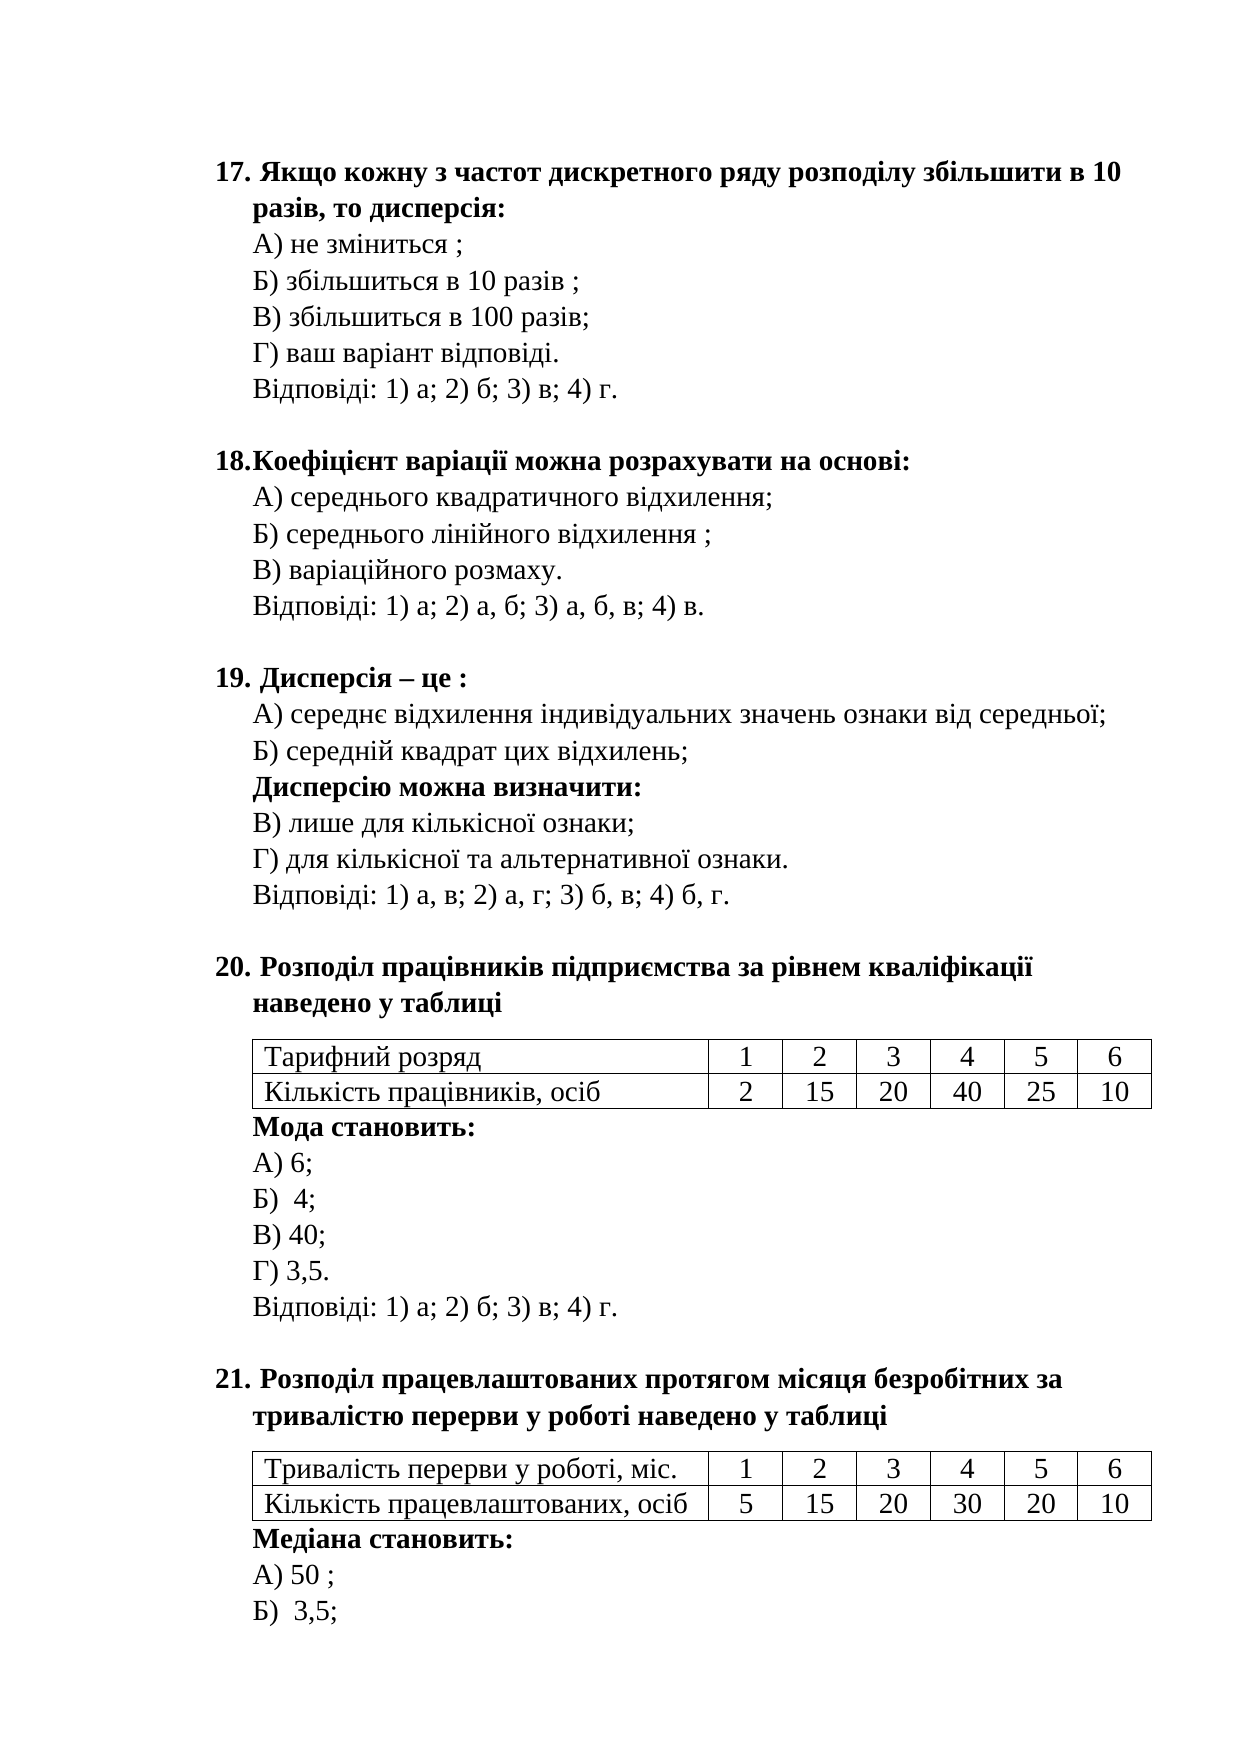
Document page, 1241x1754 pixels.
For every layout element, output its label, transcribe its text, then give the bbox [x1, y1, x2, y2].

table_header 6 [1078, 1040, 1151, 1073]
list Медіана становить: [252, 1521, 1152, 1554]
list А) середнє відхилення індивідуальних значень ознаки від середньої; [252, 696, 1152, 730]
list Розподіл працевлаштованих протягом місяця безробітних за тривалістю перерви у роботі наведено у таблиці [215, 1362, 1152, 1431]
list Відповіді: 1) а, в; 2) а, г; 3) б, в; 4) б, г. [252, 877, 1152, 911]
table_header 5 [1005, 1452, 1077, 1485]
list Б) 4; [252, 1181, 1152, 1214]
table_header 4 [931, 1040, 1004, 1073]
table_header 2 [783, 1040, 856, 1073]
list Дисперсію можна визначити: [252, 769, 1152, 802]
table_cell 10 [1078, 1486, 1151, 1520]
list Г) для кількісної та альтернативної ознаки. [252, 841, 1152, 874]
table_cell Кількість працівників, осіб [253, 1074, 708, 1108]
list Коефіцієнт варіації можна розрахувати на основі: [215, 443, 1152, 477]
list Мода становить: [252, 1109, 1152, 1142]
table_header 1 [709, 1040, 782, 1073]
table_cell 5 [709, 1486, 782, 1520]
table_cell 25 [1005, 1074, 1077, 1108]
list Відповіді: 1) а; 2) б; 3) в; 4) г. [252, 371, 1152, 405]
list А) середнього квадратичного відхилення; [252, 479, 1152, 513]
list А) 50 ; [252, 1557, 1152, 1591]
table_cell 40 [931, 1074, 1004, 1108]
list В) лише для кількісної ознаки; [252, 805, 1152, 838]
table_cell 30 [931, 1486, 1004, 1520]
table_header 4 [931, 1452, 1004, 1485]
table_cell 20 [857, 1074, 930, 1108]
list Б) середній квадрат цих відхилень; [252, 733, 1152, 766]
table_header 5 [1005, 1040, 1077, 1073]
table_header 3 [857, 1452, 930, 1485]
list А) не зміниться ; [252, 227, 1152, 260]
table_cell 15 [783, 1074, 856, 1108]
table_header 2 [783, 1452, 856, 1485]
table_header Тарифний розряд [253, 1040, 708, 1073]
list Відповіді: 1) а; 2) б; 3) в; 4) г. [252, 1289, 1152, 1323]
table_cell 20 [857, 1486, 930, 1520]
table_header Тривалість перерви у роботі, міс. [253, 1452, 708, 1485]
table_cell 2 [709, 1074, 782, 1108]
list Г) ваш варіант відповіді. [252, 335, 1152, 368]
list Б) збільшиться в 10 разів ; [252, 263, 1152, 296]
table_cell 15 [783, 1486, 856, 1520]
table_header 6 [1078, 1452, 1151, 1485]
list А) 6; [252, 1145, 1152, 1178]
list Якщо кожну з частот дискретного ряду розподілу збільшити в 10 разів, то дисперсія: [215, 154, 1152, 224]
list Розподіл працівників підприємства за рівнем кваліфікації наведено у таблиці [215, 949, 1152, 1019]
list В) збільшиться в 100 разів; [252, 299, 1152, 332]
table_cell Кількість працевлаштованих, осіб [253, 1486, 708, 1520]
list Г) 3,5. [252, 1253, 1152, 1287]
list Б) 3,5; [252, 1593, 1152, 1627]
table_cell 20 [1005, 1486, 1077, 1520]
list В) 40; [252, 1217, 1152, 1251]
list Дисперсія – це : [215, 660, 1152, 694]
list Відповіді: 1) а; 2) а, б; 3) а, б, в; 4) в. [252, 588, 1152, 622]
list Б) середнього лінійного відхилення ; [252, 516, 1152, 549]
table_header 1 [709, 1452, 782, 1485]
table_cell 10 [1078, 1074, 1151, 1108]
table_header 3 [857, 1040, 930, 1073]
list В) варіаційного розмаху. [252, 552, 1152, 585]
